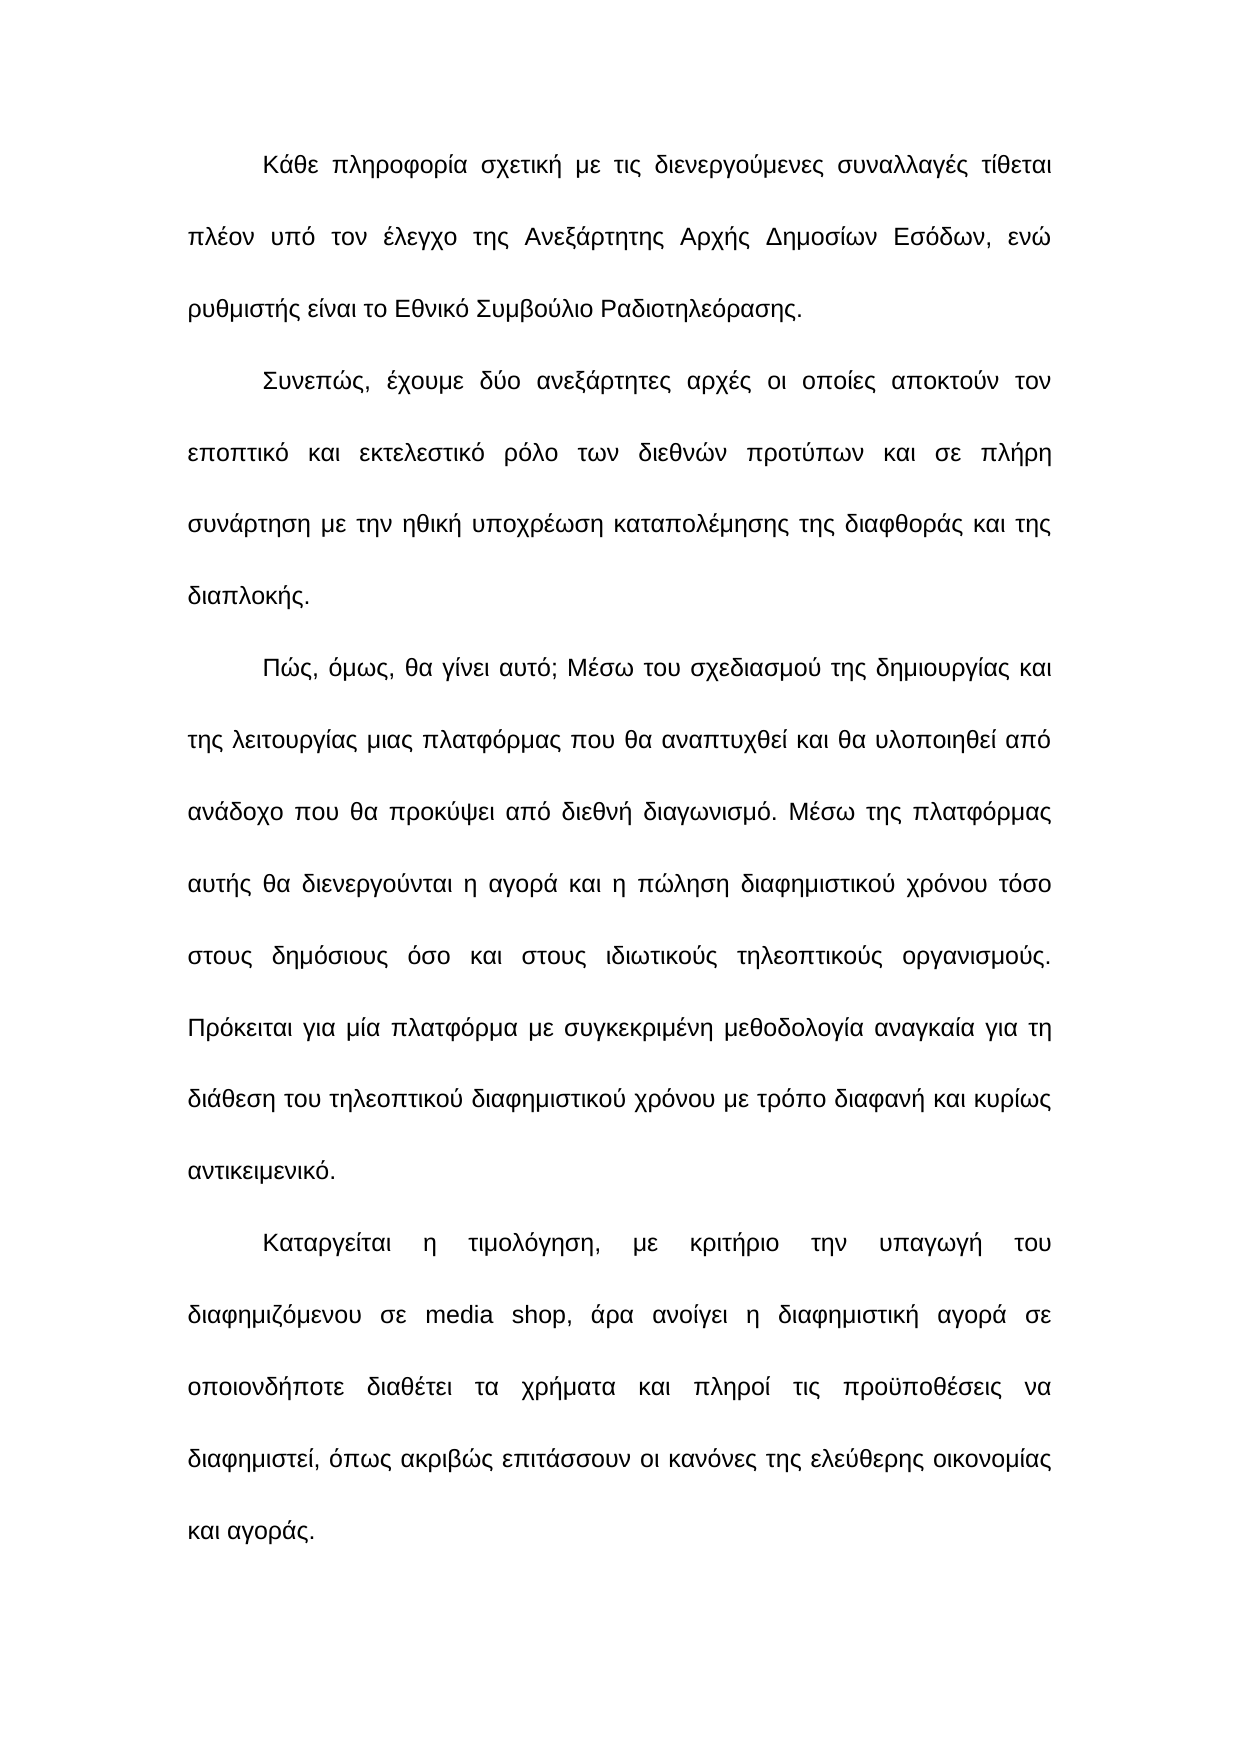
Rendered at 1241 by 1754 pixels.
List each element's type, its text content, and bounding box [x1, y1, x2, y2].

text Συνεπώς, έχουμε δύο ανεξάρτητες αρχές οι οποίες αποκτούν τον εποπτικό και εκτελεστικό ρόλο των διεθνών προτύπων και σε πλήρη συνάρτηση με την ηθική υποχρέωση καταπολέμησης της διαφθοράς και της διαπλοκής. [187, 366, 1053, 610]
text Καταργείται η τιμολόγηση, με κριτήριο την υπαγωγή του διαφημιζόμενου σε media shop, άρα ανοίγει η διαφημιστική αγορά σε οποιονδήποτε διαθέτει τα χρήματα και πληροί τις προϋποθέσεις να διαφημιστεί, όπως ακριβώς επιτάσσουν οι κανόνες της ελεύθερης οικονομίας και αγοράς. [187, 1228, 1053, 1544]
text Πώς, όμως, θα γίνει αυτό; Μέσω του σχεδιασμού της δημιουργίας και της λειτουργίας μιας πλατφόρμας που θα αναπτυχθεί και θα υλοποιηθεί από ανάδοχο που θα προκύψει από διεθνή διαγωνισμό. Μέσω της πλατφόρμας αυτής θα διενεργούνται η αγορά και η πώληση διαφημιστικού χρόνου τόσο στους δημόσιους όσο και στους ιδιωτικούς τηλεοπτικούς οργανισμούς. Πρόκειται για μία πλατφόρμα με συγκεκριμένη μεθοδολογία αναγκαία για τη διάθεση του τηλεοπτικού διαφημιστικού χρόνου με τρόπο διαφανή και κυρίως αντικειμενικό. [187, 653, 1053, 1185]
text Κάθε πληροφορία σχετική με τις διενεργούμενες συναλλαγές τίθεται πλέον υπό τον έλεγχο της Ανεξάρτητης Αρχής Δημοσίων Εσόδων, ενώ ρυθμιστής είναι το Εθνικό Συμβούλιο Ραδιοτηλεόρασης. [187, 150, 1053, 322]
